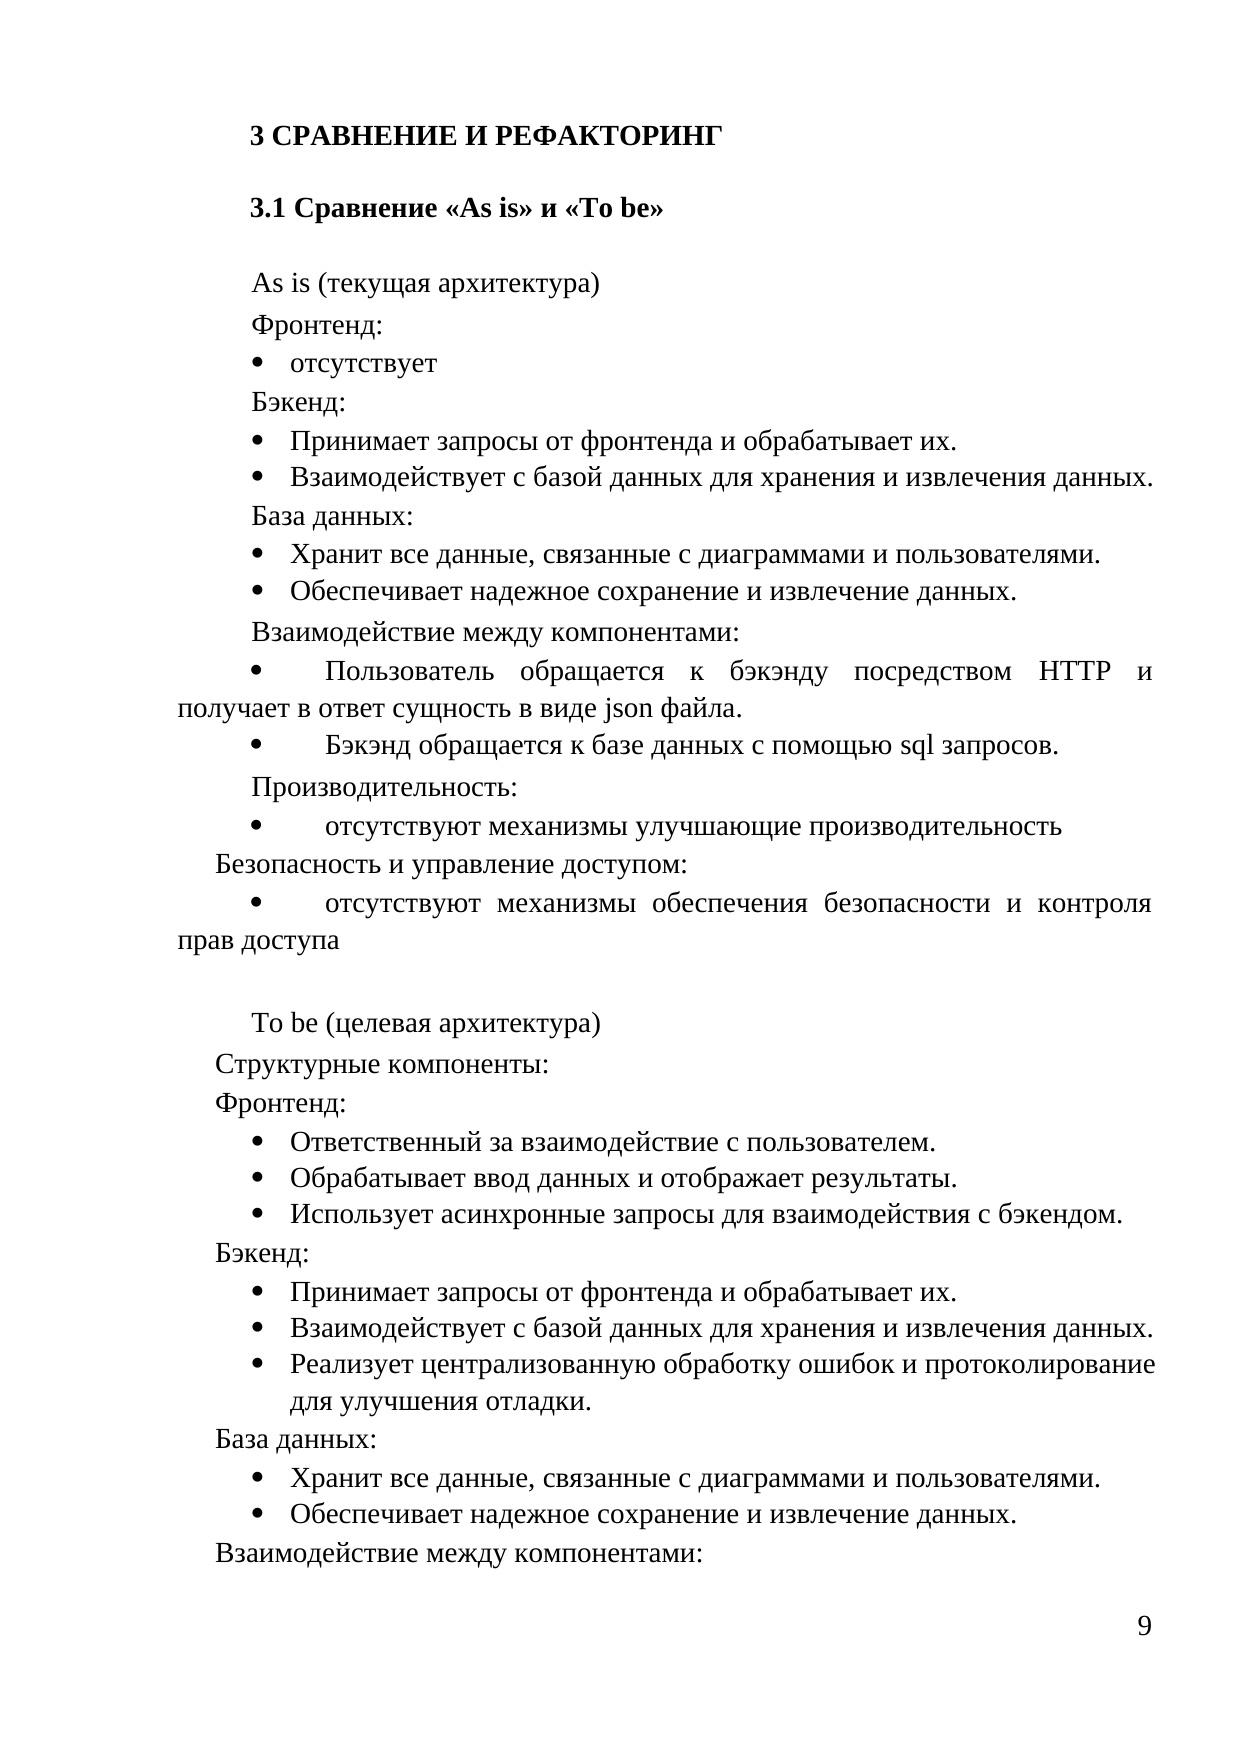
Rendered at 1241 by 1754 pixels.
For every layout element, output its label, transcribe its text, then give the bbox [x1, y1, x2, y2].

text Структурные компоненты: [215, 1047, 1160, 1080]
text Бэкенд: [177, 384, 1160, 418]
list Хранит все данные, связанные с диаграммами и пользователями. [252, 1460, 1160, 1493]
list Бэкэнд обращается к базе данных с помощью sql запросов. [177, 727, 1152, 761]
list Использует асинхронные запросы для взаимодействия с бэкендом. [252, 1196, 1160, 1230]
list Обрабатывает ввод данных и отображает результаты. [252, 1160, 1160, 1194]
list отсутствуют механизмы обеспечения безопасности и контроля прав доступа [177, 885, 1152, 956]
list Взаимодействует с базой данных для хранения и извлечения данных. [252, 1310, 1160, 1344]
list Пользователь обращается к бэкэнду посредством HTTP и получает в ответ сущность в виде json файла. [177, 653, 1152, 724]
text Фронтенд: [177, 307, 1160, 340]
list Реализует централизованную обработку ошибок и протоколирование для улучшения отладки. [252, 1346, 1160, 1416]
text Безопасность и управление доступом: [215, 846, 1160, 880]
text Взаимодействие между компонентами: [177, 614, 1160, 648]
list Обеспечивает надежное сохранение и извлечение данных. [252, 1496, 1160, 1530]
list Обеспечивает надежное сохранение и извлечение данных. [252, 573, 1152, 606]
text Производительность: [251, 769, 1160, 802]
subtitle СРАВНЕНИЕ И РЕФАКТОРИНГ [249, 118, 1160, 152]
text Фронтенд: [215, 1085, 1160, 1119]
list Хранит все данные, связанные с диаграммами и пользователями. [252, 536, 1160, 570]
text Взаимодействие между компонентами: [215, 1535, 1160, 1568]
text As is (текущая архитектура) [177, 265, 1152, 299]
text База данных: [177, 498, 1160, 531]
text База данных: [215, 1421, 1160, 1455]
list Принимает запросы от фронтенда и обрабатывает их. [252, 1274, 1160, 1307]
subtitle Сравнение «As is» и «To be» [249, 190, 1160, 224]
list отсутствует [252, 345, 1160, 379]
text Бэкенд: [215, 1235, 1160, 1269]
text To be (целевая архитектура) [177, 1005, 1152, 1039]
list Взаимодействует с базой данных для хранения и извлечения данных. [252, 459, 1160, 493]
list отсутствуют механизмы улучшающие производительность [177, 808, 1160, 841]
list Ответственный за взаимодействие с пользователем. [252, 1124, 1160, 1158]
list Принимает запросы от фронтенда и обрабатывает их. [252, 423, 1160, 456]
